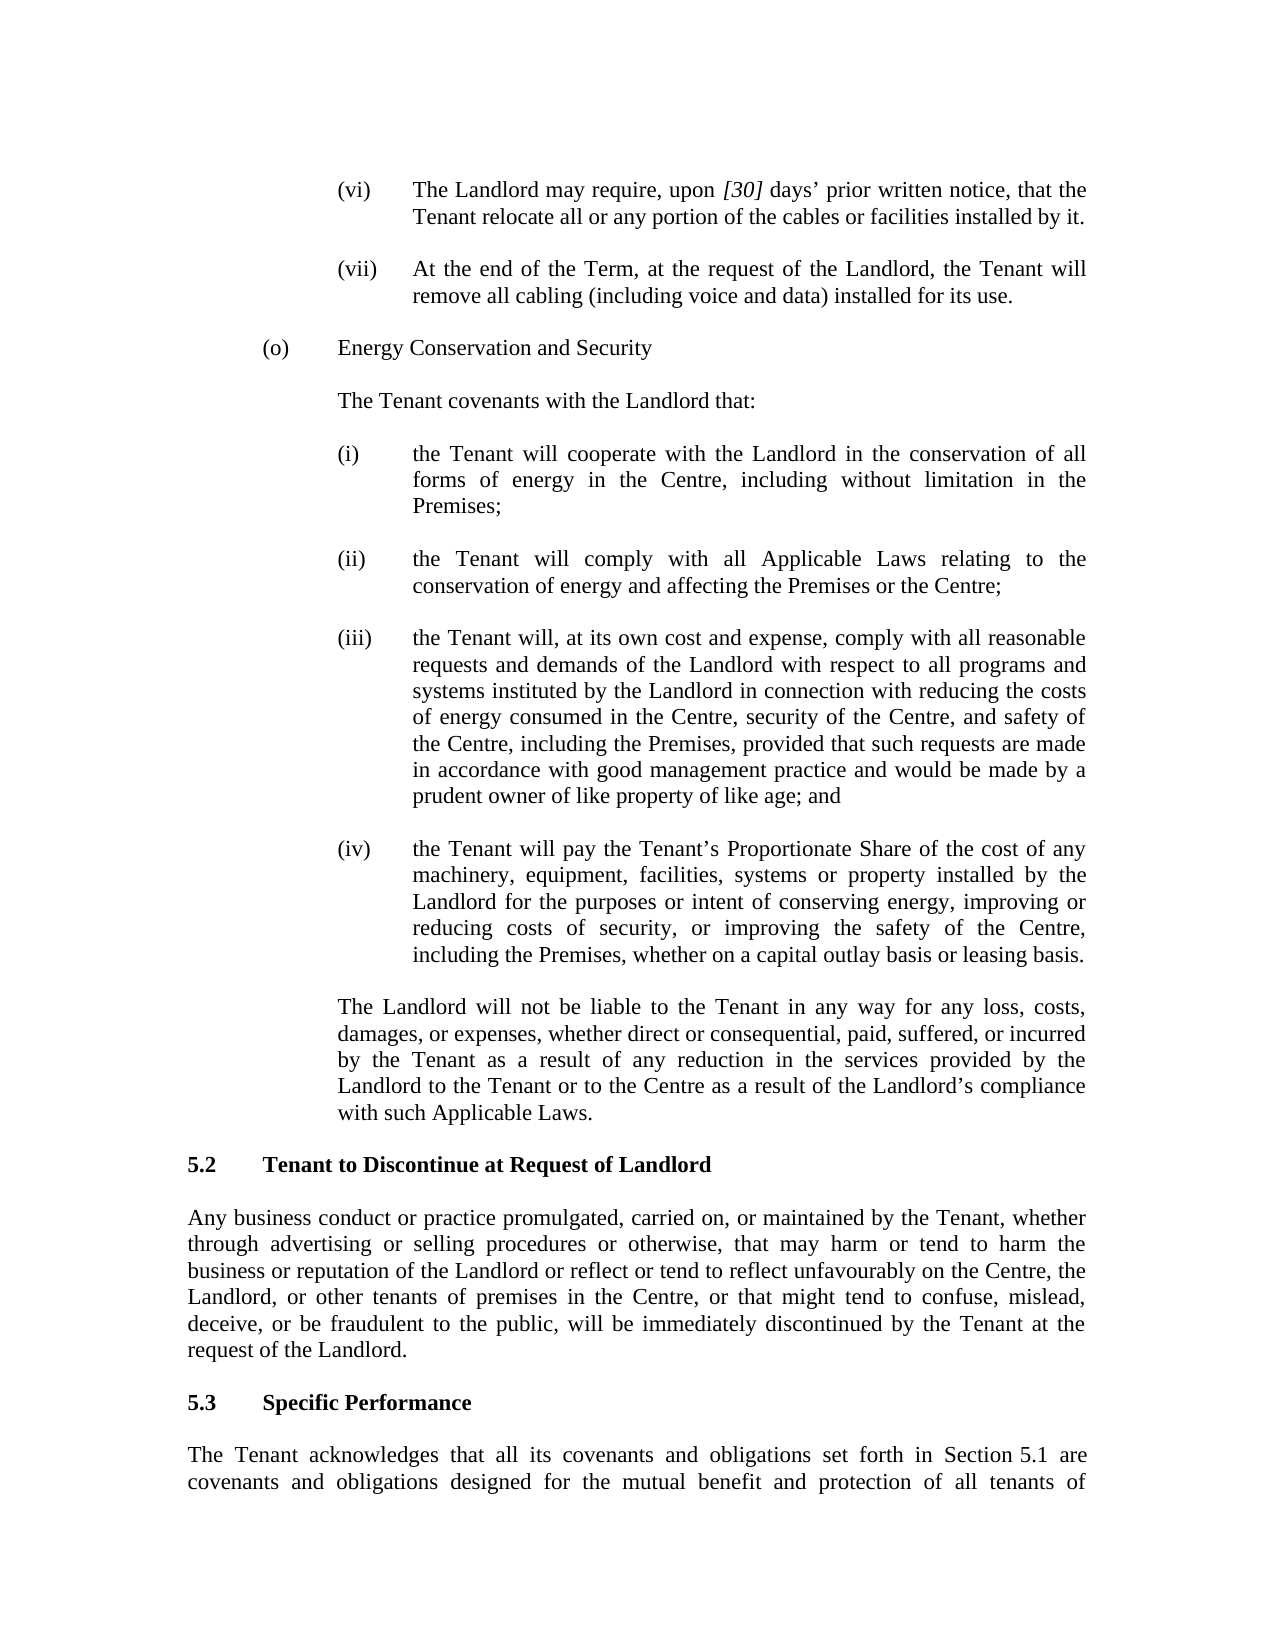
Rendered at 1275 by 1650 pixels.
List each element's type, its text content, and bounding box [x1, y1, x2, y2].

text (vii) At the end of the Term, at the request of the Landlord, the Tenant will remove all cabling (including voice and data) installed for its use. [187, 255, 1087, 308]
text 5.3 Specific Performance [187, 1389, 1087, 1415]
text The Tenant covenants with the Landlord that: [187, 387, 1087, 413]
text (vi) The Landlord may require, upon [30] days’ prior written notice, that the Tenant relocate all or any portion of the cables or facilities installed by it. [187, 176, 1087, 229]
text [187, 1441, 1087, 1494]
text (i) the Tenant will cooperate with the Landlord in the conservation of all forms of energy in the Centre, including without limitation in the Premises; [187, 440, 1087, 519]
text (iv) the Tenant will pay the Tenant’s Proportionate Share of the cost of any machinery, equipment, facilities, systems or property installed by the Landlord for the purposes or intent of conserving energy, improving or reducing costs of security, or improving the safety of the Centre, including the Premises, whether on a capital outlay basis or leasing basis. [187, 835, 1087, 967]
text 5.2 Tenant to Discontinue at Request of Landlord [187, 1151, 1087, 1178]
text (o) Energy Conservation and Security [187, 334, 1087, 361]
text The Landlord will not be liable to the Tenant in any way for any loss, costs, damages, or expenses, whether direct or consequential, paid, suffered, or incurred by the Tenant as a result of any reduction in the services provided by the Landlord to the Tenant or to the Centre as a result of the Landlord’s compliance with such Applicable Laws. [187, 993, 1087, 1125]
text (iii) the Tenant will, at its own cost and expense, comply with all reasonable requests and demands of the Landlord with respect to all programs and systems instituted by the Landlord in connection with reducing the costs of energy consumed in the Centre, security of the Centre, and safety of the Centre, including the Premises, provided that such requests are made in accordance with good management practice and would be made by a prudent owner of like property of like age; and [187, 624, 1087, 809]
text Any business conduct or practice promulgated, carried on, or maintained by the Tenant, whether through advertising or selling procedures or otherwise, that may harm or tend to harm the business or reputation of the Landlord or reflect or tend to reflect unfavourably on the Centre, the Landlord, or other tenants of premises in the Centre, or that might tend to confuse, mislead, deceive, or be fraudulent to the public, will be immediately discontinued by the Tenant at the request of the Landlord. [187, 1204, 1087, 1362]
text (ii) the Tenant will comply with all Applicable Laws relating to the conservation of energy and affecting the Premises or the Centre; [187, 545, 1087, 598]
